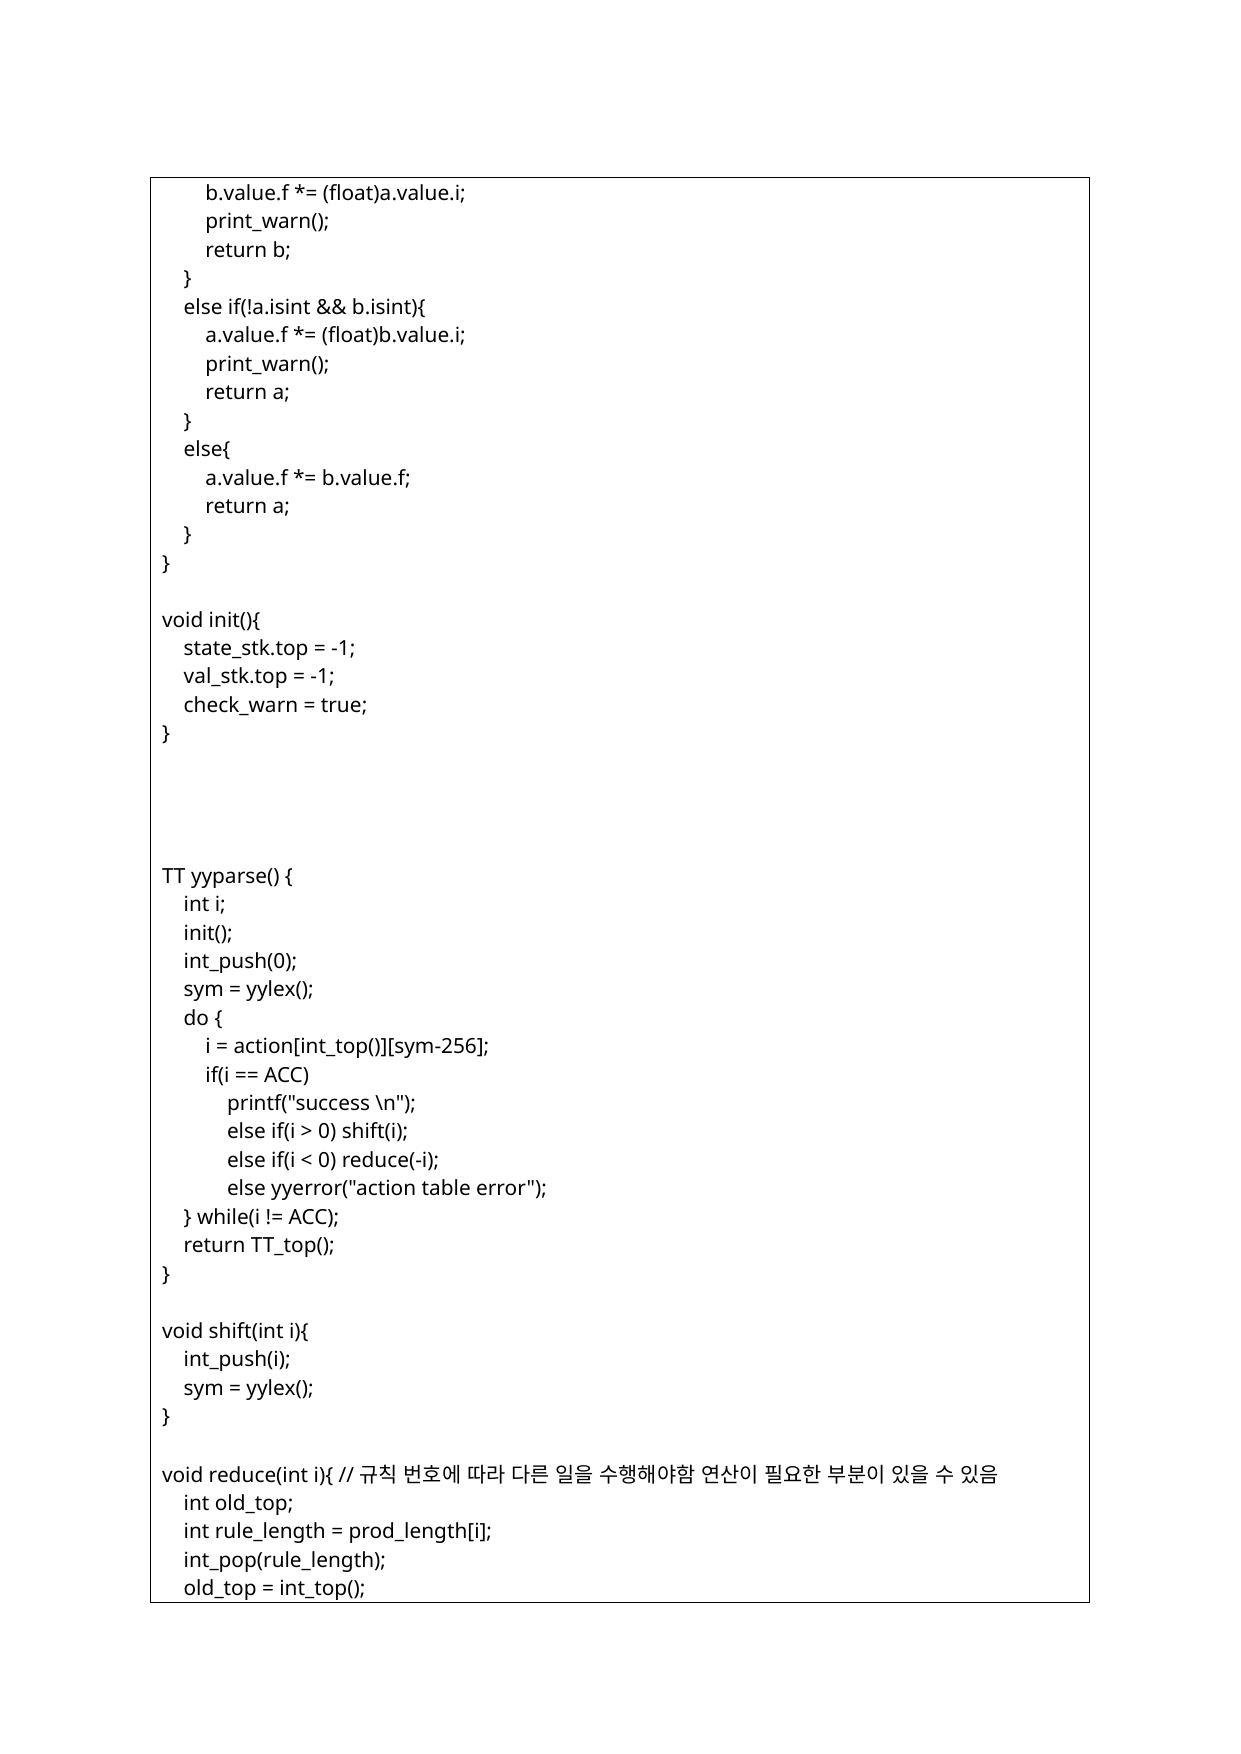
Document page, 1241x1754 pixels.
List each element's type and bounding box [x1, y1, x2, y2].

table_header [151, 178, 1089, 1602]
